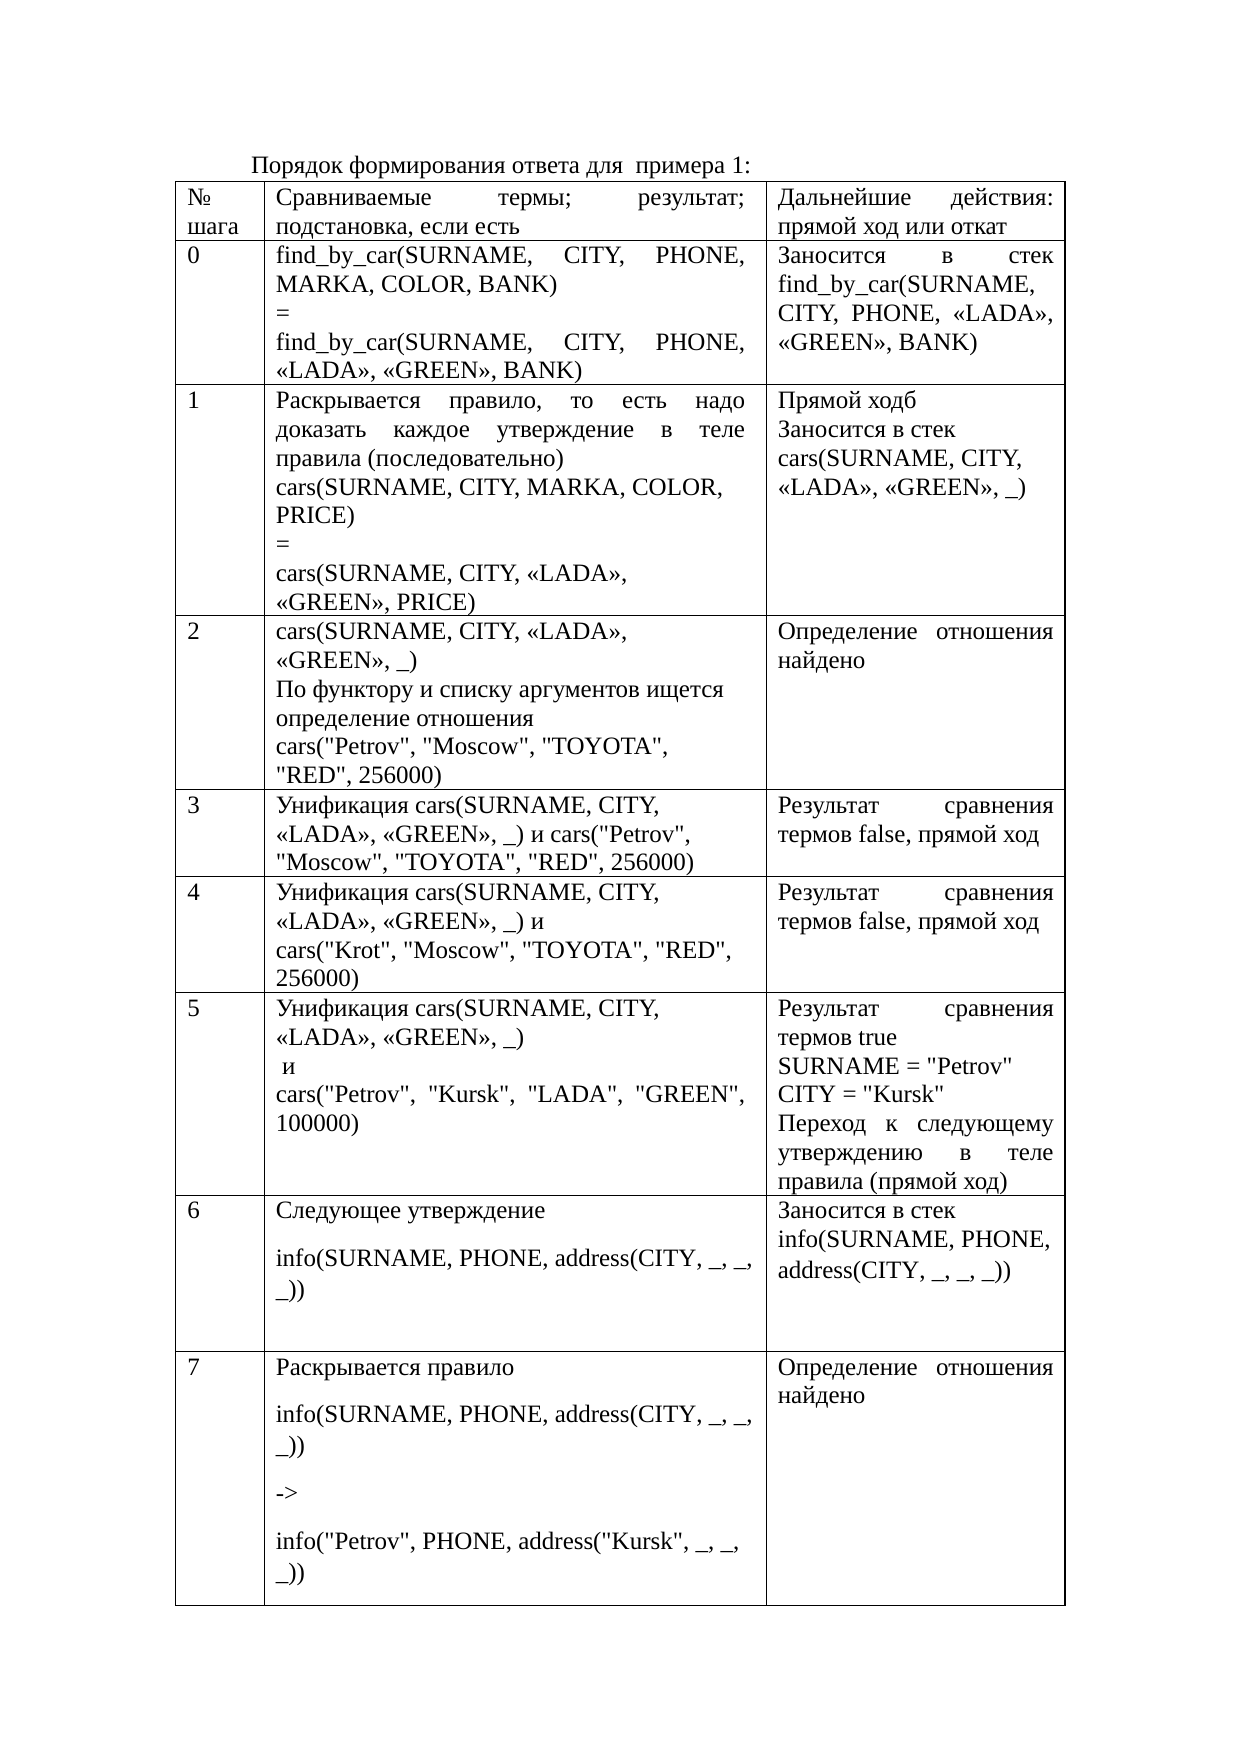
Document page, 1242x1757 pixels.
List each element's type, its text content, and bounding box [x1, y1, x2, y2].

table_header Сравниваемые термы; результат; подстановка, если есть [265, 182, 766, 239]
table_cell Унификация cars(SURNAME, CITY, «LADA», «GREEN», _) и cars("Krot", "Moscow", "TOYOTA", "RED", 256000) [265, 877, 766, 992]
table_cell Результат сравнения термов true SURNAME = "Petrov" CITY = "Kursk" Переход к следующему утверждению в теле правила (прямой ход) [767, 993, 1064, 1194]
table_cell Результат сравнения термов false, прямой ход [767, 790, 1064, 876]
table_cell Заносится в стек info(SURNAME, PHONE, address(CITY, _, _, _)) [767, 1196, 1064, 1351]
table_cell Заносится в стек find_by_car(SURNAME, CITY, PHONE, «LADA», «GREEN», BANK) [767, 241, 1064, 384]
table_cell Следующее утверждение info(SURNAME, PHONE, address(CITY, _, _, _)) [265, 1196, 766, 1351]
table_cell 2 [176, 616, 264, 789]
table_cell cars(SURNAME, CITY, «LADA», «GREEN», _) По функтору и списку аргументов ищется определение отношения cars("Petrov", "Moscow", "TOYOTA", "RED", 256000) [265, 616, 766, 789]
table_cell Унификация cars(SURNAME, CITY, «LADA», «GREEN», _) и cars("Petrov", "Moscow", "TOYOTA", "RED", 256000) [265, 790, 766, 876]
table_cell Раскрывается правило, то есть надо доказать каждое утверждение в теле правила (последовательно) cars(SURNAME, CITY, MARKA, COLOR, PRICE) = cars(SURNAME, CITY, «LADA», «GREEN», PRICE) [265, 385, 766, 615]
table_cell 0 [176, 241, 264, 384]
table_cell 5 [176, 993, 264, 1194]
table_cell 1 [176, 385, 264, 615]
table_cell Унификация cars(SURNAME, CITY, «LADA», «GREEN», _) и cars("Petrov", "Kursk", "LADA", "GREEN", 100000) [265, 993, 766, 1194]
table_cell 7 [176, 1352, 264, 1605]
table_cell 3 [176, 790, 264, 876]
table_cell 4 [176, 877, 264, 992]
table_cell 6 [176, 1196, 264, 1351]
table_cell Результат сравнения термов false, прямой ход [767, 877, 1064, 992]
table_header Дальнейшие действия: прямой ход или откат [767, 182, 1064, 239]
table_cell Прямой ходб Заносится в стек cars(SURNAME, CITY, «LADA», «GREEN», _) [767, 385, 1064, 615]
table_cell find_by_car(SURNAME, CITY, PHONE, MARKA, COLOR, BANK) = find_by_car(SURNAME, CITY, PHONE, «LADA», «GREEN», BANK) [265, 241, 766, 384]
list Порядок формирования ответа для примера 1: [251, 150, 1123, 179]
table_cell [767, 1352, 1064, 1605]
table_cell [265, 1352, 766, 1605]
table_cell Определение отношения найдено [767, 616, 1064, 789]
table_header № шага [176, 182, 264, 239]
